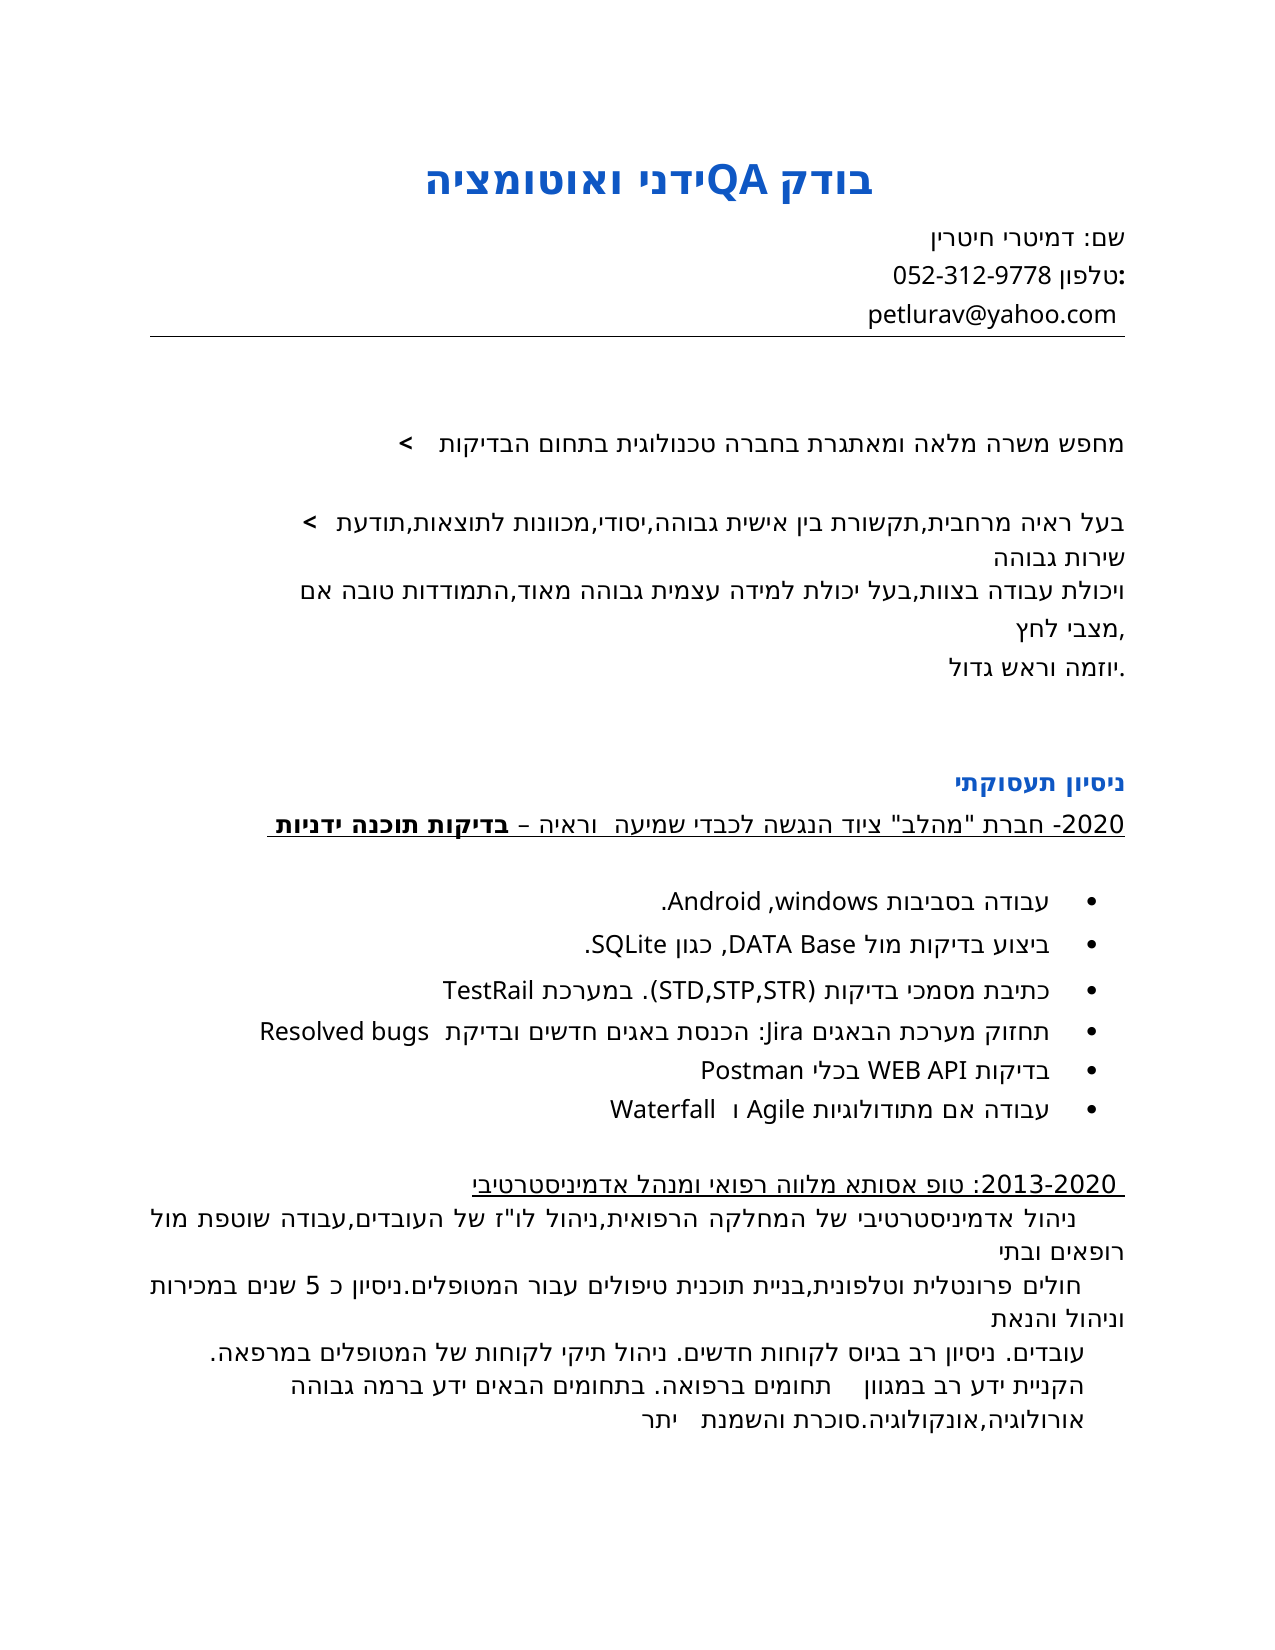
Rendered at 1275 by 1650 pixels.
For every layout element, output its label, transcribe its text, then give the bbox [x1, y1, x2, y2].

text petlurav@yahoo.com [150, 297, 1125, 331]
list בדיקות WEB API בכלי Postman [152, 1053, 1087, 1087]
text 052-312-9778 טלפון: [150, 258, 1125, 292]
text הקניית ידע רב במגוון תחומים ברפואה. בתחומים הבאים ידע ברמה גבוהה [150, 1371, 1125, 1401]
list עבודה אם מתודולוגיות Agile ו Waterfall [150, 1092, 1087, 1126]
list ביצוע בדיקות מול DATA Base, כגון SQLite. [150, 922, 1087, 962]
text ניהול אדמיניסטרטיבי של המחלקה הרפואית,ניהול לו"ז של העובדים,עבודה שוטפת מול רופאים ובתי [150, 1204, 1125, 1266]
list יוזמה וראש גדול. [300, 650, 1125, 684]
text ידני ואוטומציהQA בודק [150, 150, 1125, 207]
text שם: דמיטרי חיטרין [150, 223, 1125, 253]
list תחזוק מערכת הבאגים Jira: הכנסת באגים חדשים ובדיקת Resolved bugs [150, 1013, 1087, 1048]
text עובדים. ניסיון רב בגיוס לקוחות חדשים. ניהול תיקי לקוחות של המטופלים במרפאה. [150, 1338, 1125, 1367]
text חולים פרונטלית וטלפונית,בניית תוכנית טיפולים עבור המטופלים.ניסיון כ 5 שנים במכירות וניהול והנאת [150, 1271, 1125, 1333]
text אורולוגיה,אונקולוגיה.סוכרת והשמנת יתר [150, 1405, 1125, 1434]
text 2020- חברת "מהלב" ציוד הנגשה לכבדי שמיעה וראיה – בדיקות תוכנה ידניות [150, 810, 1125, 839]
text 2013-2020: טופ אסותא מלווה רפואי ומנהל אדמיניסטרטיבי [150, 1170, 1125, 1199]
list < בעל ראיה מרחבית,תקשורת בין אישית גבוהה,יסודי,מכוונות לתוצאות,תודעת שירות גבוהה [225, 504, 1125, 572]
list ויכולת עבודה בצוות,בעל יכולת למידה עצמית גבוהה מאוד,התמודדות טובה אם מצבי לחץ, [225, 576, 1125, 644]
list כתיבת מסמכי בדיקות (STD,STP,STR). במערכת TestRail [150, 968, 1087, 1008]
list < מחפש משרה מלאה ומאתגרת בחברה טכנולוגית בתחום הבדיקות [300, 426, 1125, 460]
text ניסיון תעסוקתי [150, 768, 1125, 798]
list עבודה בסביבות Android ,windows. [150, 883, 1087, 917]
